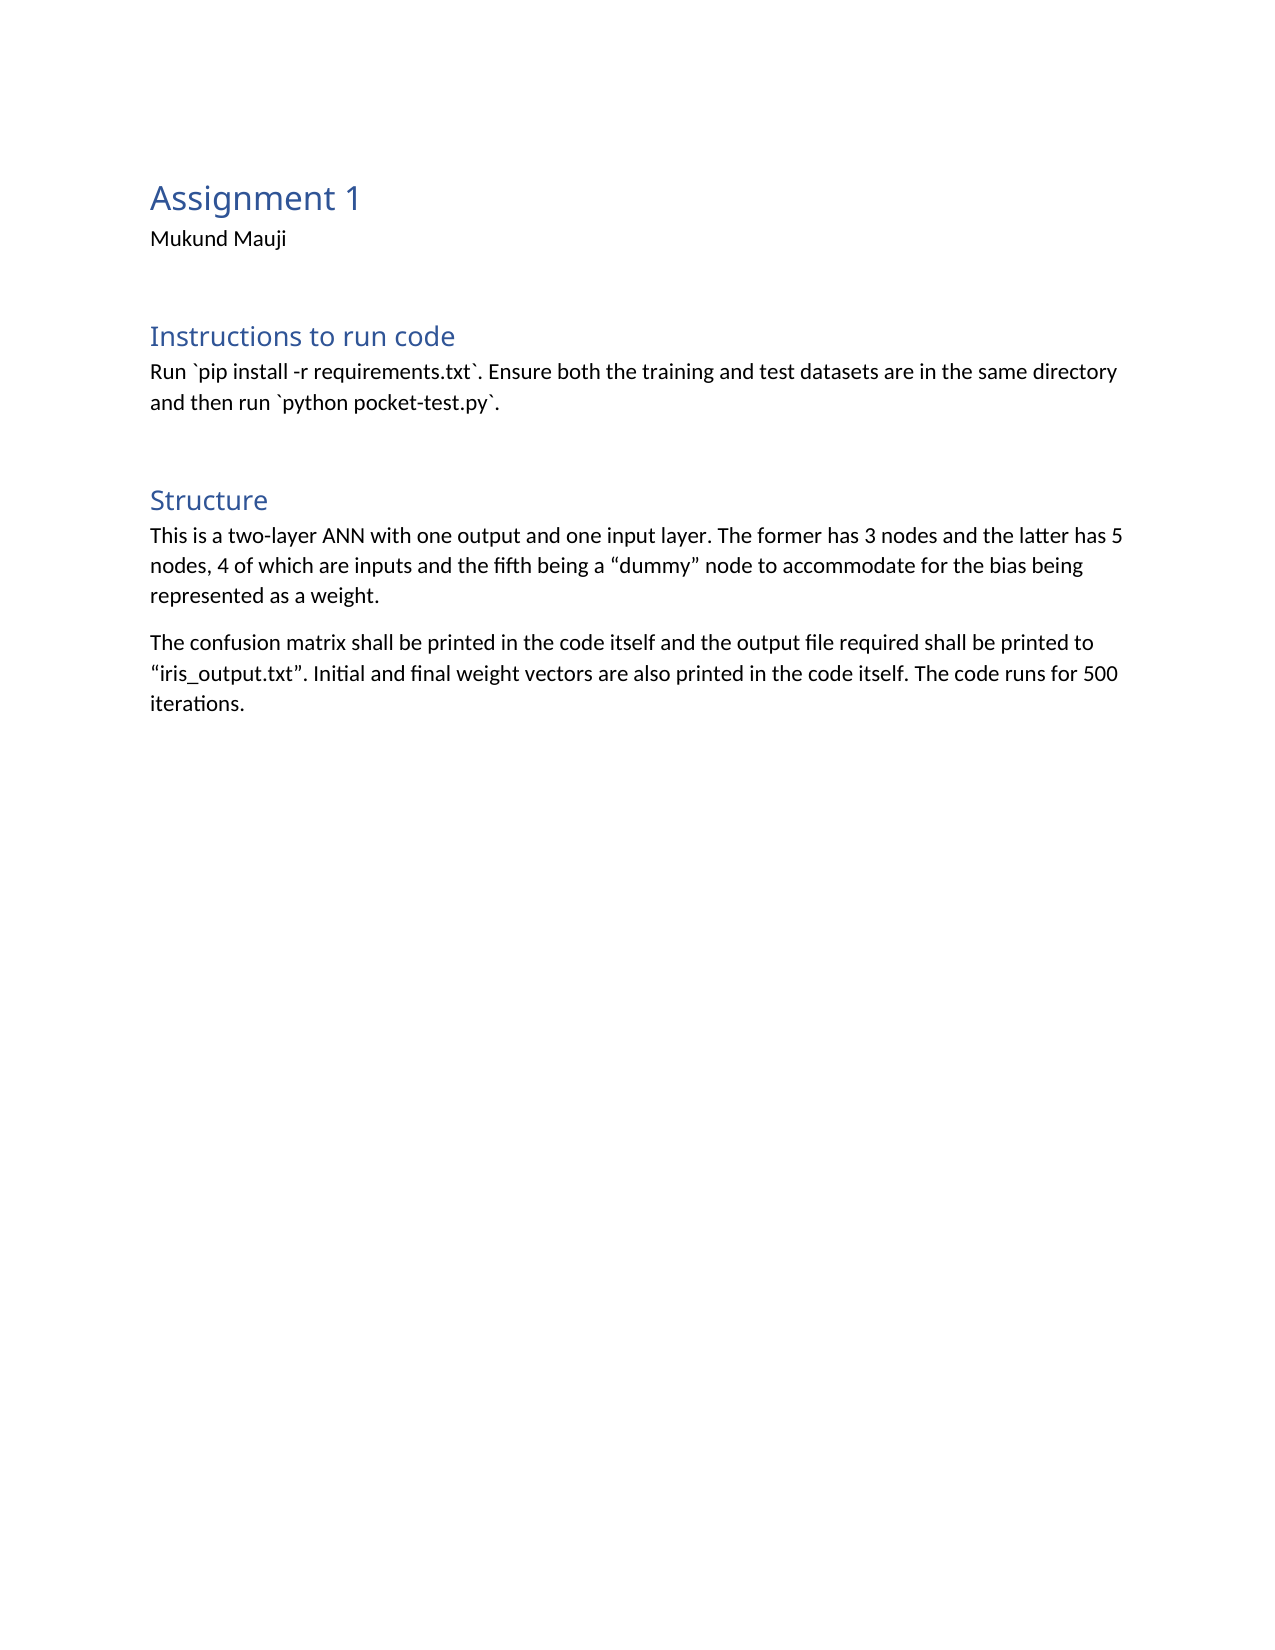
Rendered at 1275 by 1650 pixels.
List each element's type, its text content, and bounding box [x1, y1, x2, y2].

text Mukund Mauji [150, 224, 1125, 252]
subtitle Structure [150, 481, 1125, 518]
text Run `pip install -r requirements.txt`. Ensure both the training and test datasets are in the same directory and then run `python pocket-test.py`. [150, 357, 1125, 416]
subtitle Instructions to run code [150, 318, 1125, 354]
subtitle Assignment 1 [150, 175, 1125, 220]
text The confusion matrix shall be printed in the code itself and the output file required shall be printed to “iris_output.txt”. Initial and final weight vectors are also printed in the code itself. The code runs for 500 iterations. [150, 628, 1125, 717]
text This is a two-layer ANN with one output and one input layer. The former has 3 nodes and the latter has 5 nodes, 4 of which are inputs and the fifth being a “dummy” node to accommodate for the bias being represented as a weight. [150, 521, 1125, 610]
